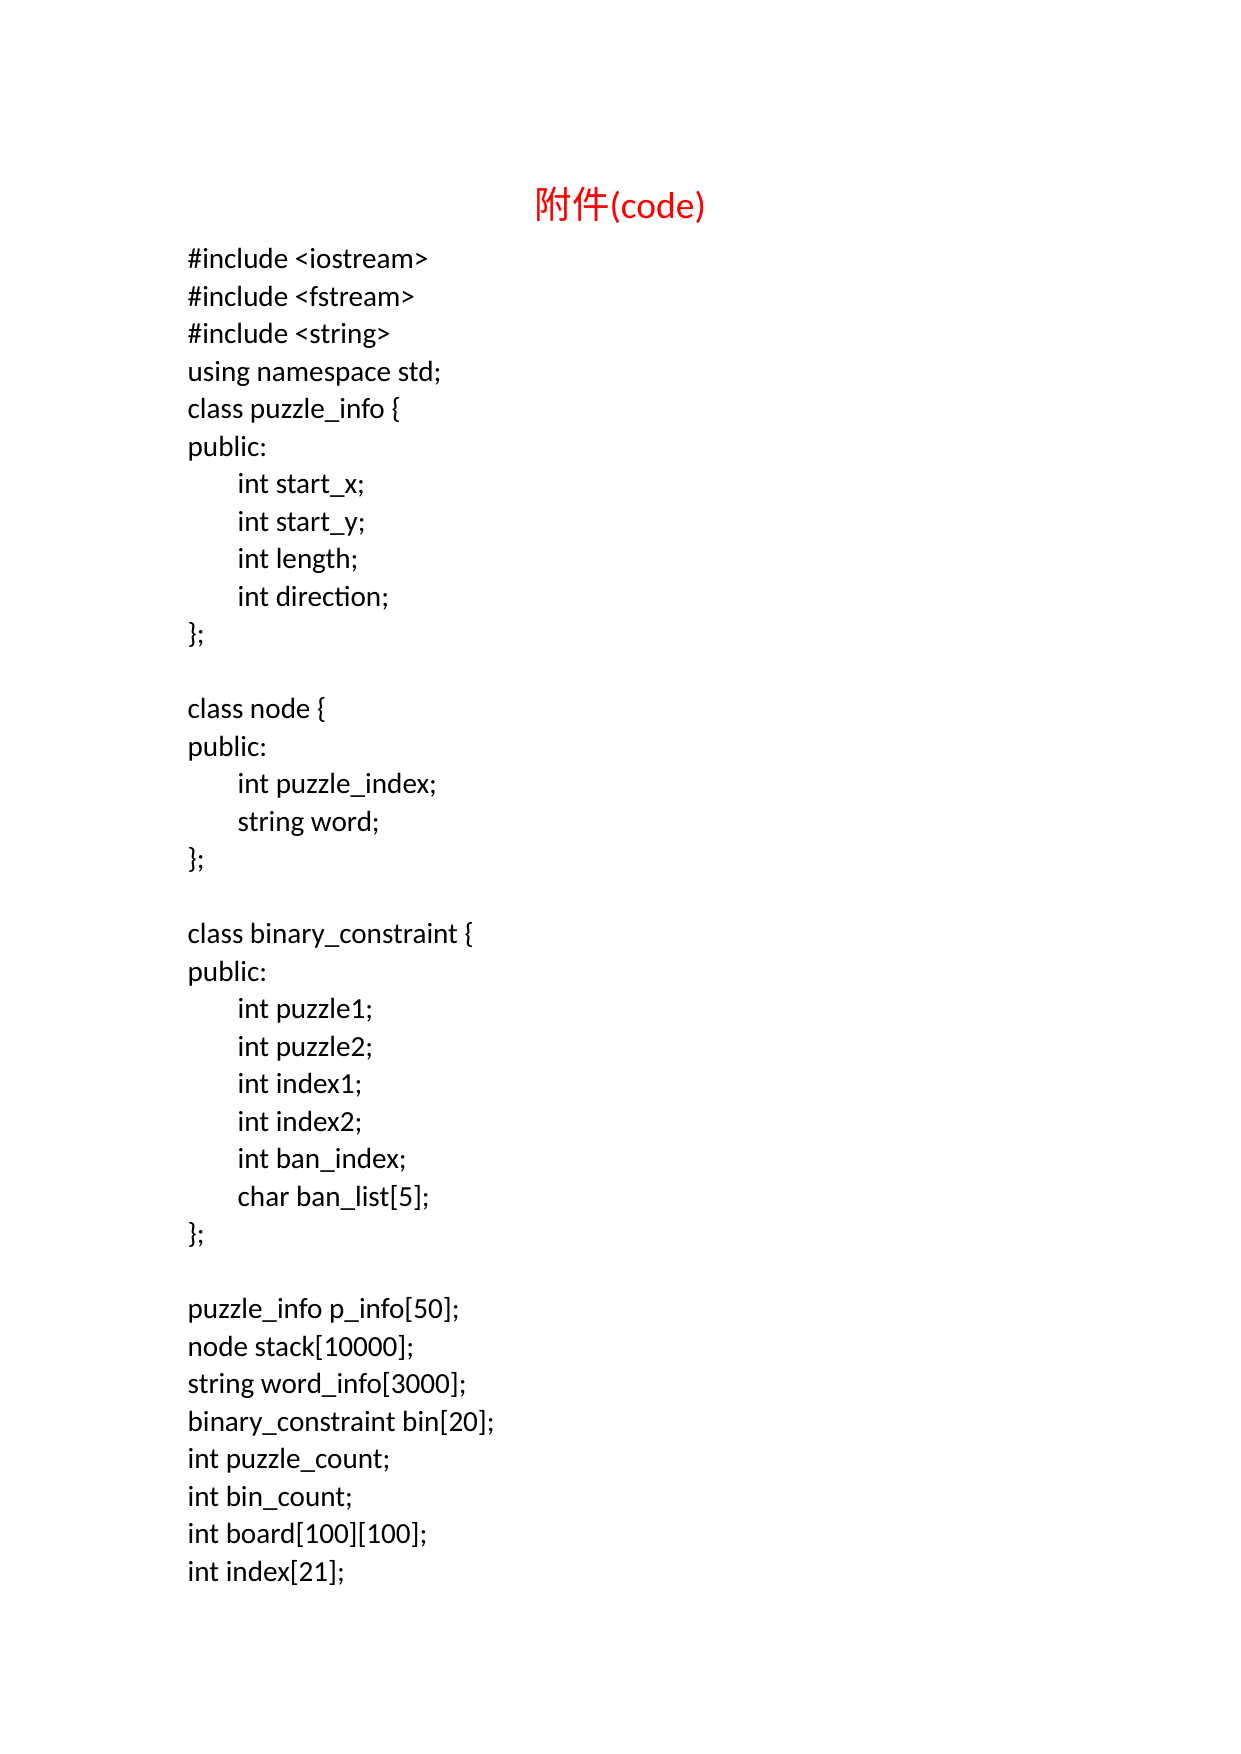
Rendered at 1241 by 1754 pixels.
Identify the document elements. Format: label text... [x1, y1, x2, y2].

text puzzle_info p_info[50]; [187, 1289, 1053, 1327]
text int direction; [187, 577, 1053, 614]
text int index2; [187, 1102, 1053, 1139]
text class node { [187, 689, 1053, 727]
text using namespace std; [187, 352, 1053, 389]
text int start_y; [187, 502, 1053, 539]
text #include <string> [187, 314, 1053, 352]
text node stack[10000]; [187, 1327, 1053, 1364]
text int index1; [187, 1064, 1053, 1102]
text 附件(code) [187, 164, 1053, 239]
text public: [187, 727, 1053, 764]
text class puzzle_info { [187, 389, 1053, 427]
text binary_constraint bin[20]; [187, 1402, 1053, 1439]
text string word_info[3000]; [187, 1364, 1053, 1402]
text int puzzle1; [187, 989, 1053, 1027]
text }; [187, 614, 1053, 652]
text int puzzle_count; [187, 1439, 1053, 1477]
text int bin_count; [187, 1477, 1053, 1514]
text public: [187, 952, 1053, 989]
text #include <iostream> [187, 239, 1053, 277]
text int index[21]; [187, 1552, 1053, 1589]
text int start_x; [187, 464, 1053, 502]
text }; [187, 1214, 1053, 1252]
text int puzzle2; [187, 1027, 1053, 1064]
text public: [187, 427, 1053, 464]
text int length; [187, 539, 1053, 577]
text string word; [187, 802, 1053, 839]
text int puzzle_index; [187, 764, 1053, 802]
text class binary_constraint { [187, 914, 1053, 952]
text int board[100][100]; [187, 1514, 1053, 1552]
text char ban_list[5]; [187, 1177, 1053, 1214]
text }; [187, 839, 1053, 877]
text int ban_index; [187, 1139, 1053, 1177]
text #include <fstream> [187, 277, 1053, 314]
